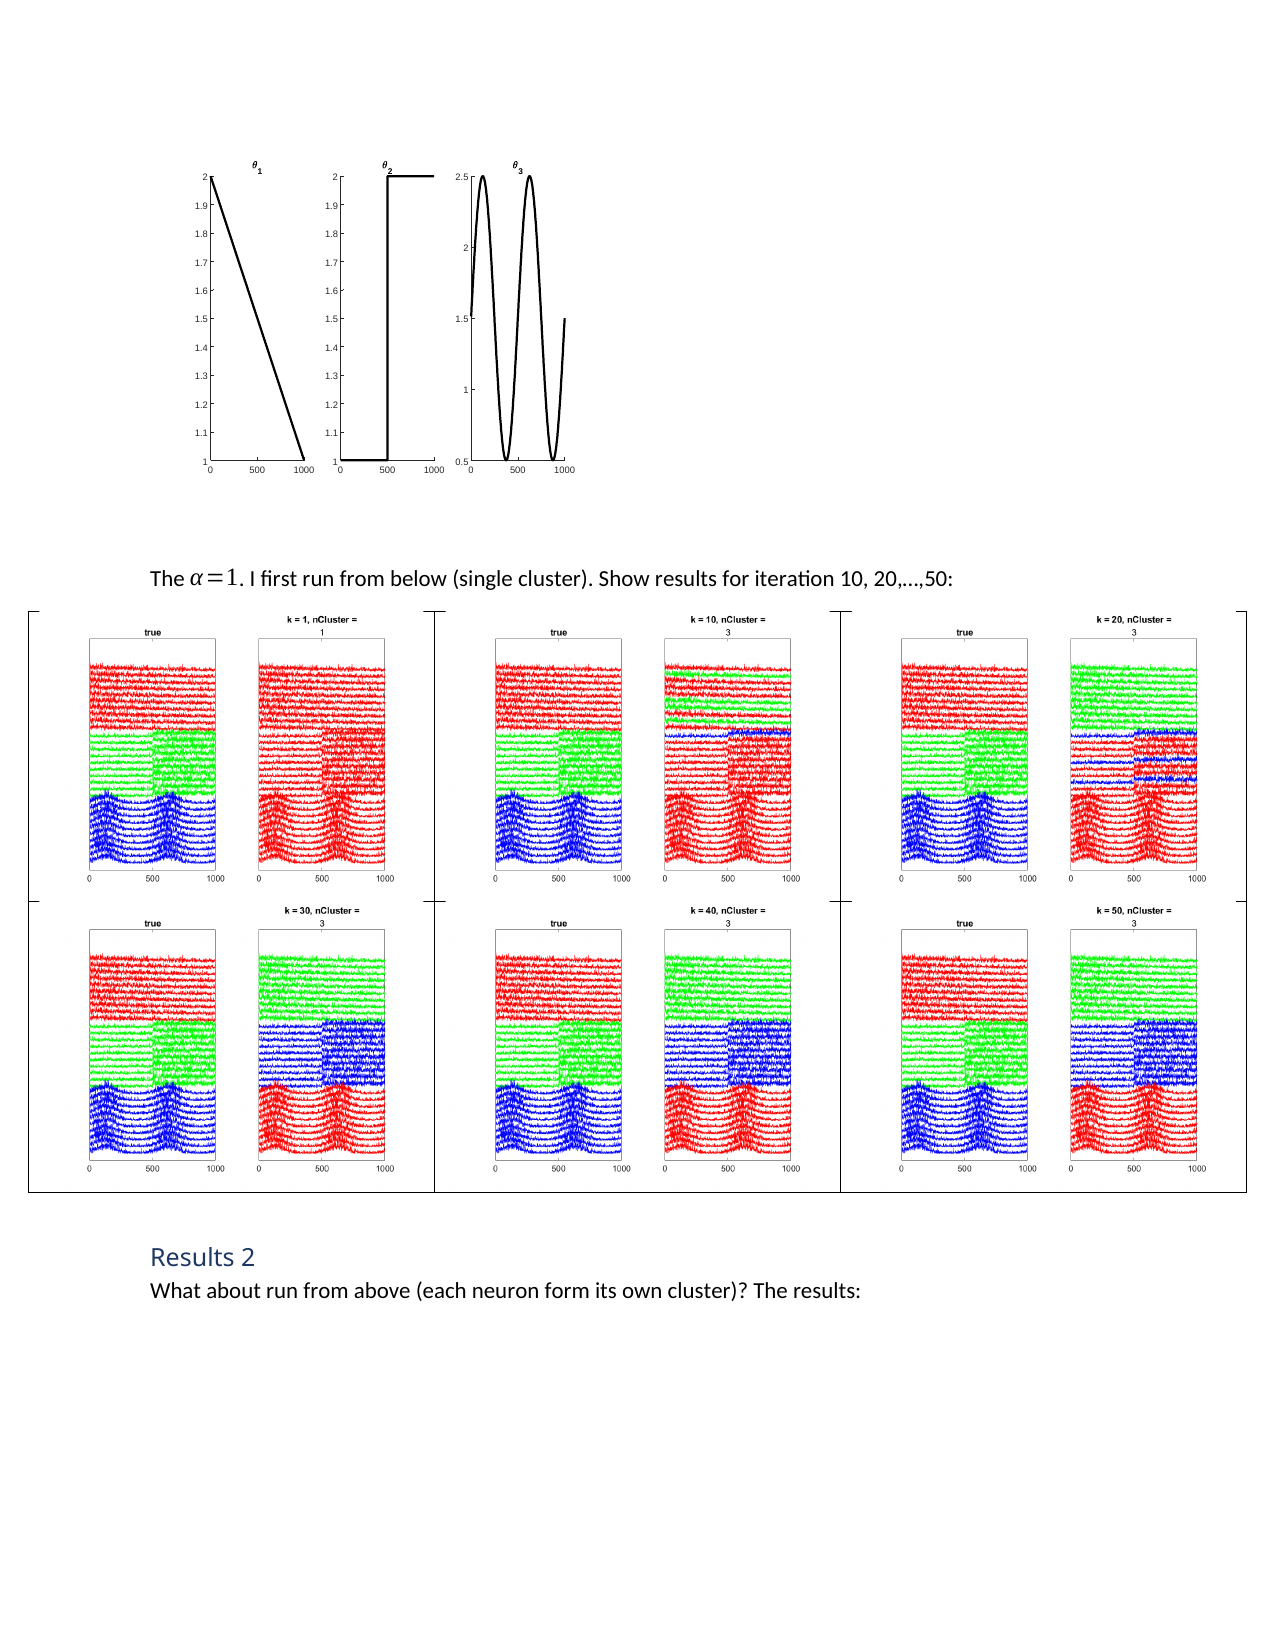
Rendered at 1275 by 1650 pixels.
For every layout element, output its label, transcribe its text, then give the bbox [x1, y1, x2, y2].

text The . I first run from below (single cluster). Show results for iteration 10, 20,…,50: [150, 564, 1125, 592]
table_header [424, 612, 434, 901]
table_header [841, 612, 851, 901]
table_cell [841, 902, 851, 1192]
table_cell [435, 902, 445, 1192]
table_cell [830, 902, 840, 1192]
text What about run from above (each neuron form its own cluster)? The results: [150, 1276, 1125, 1304]
picture [851, 611, 1236, 1192]
table_cell [424, 902, 434, 1192]
picture [39, 611, 424, 1192]
table_cell [1236, 902, 1246, 1192]
subtitle Results 2 [150, 1239, 1125, 1274]
table_header [830, 612, 840, 901]
table_cell [29, 902, 39, 1192]
table_header [29, 612, 39, 901]
table_header [435, 612, 445, 901]
table_header [1236, 612, 1246, 901]
picture [445, 611, 830, 1192]
